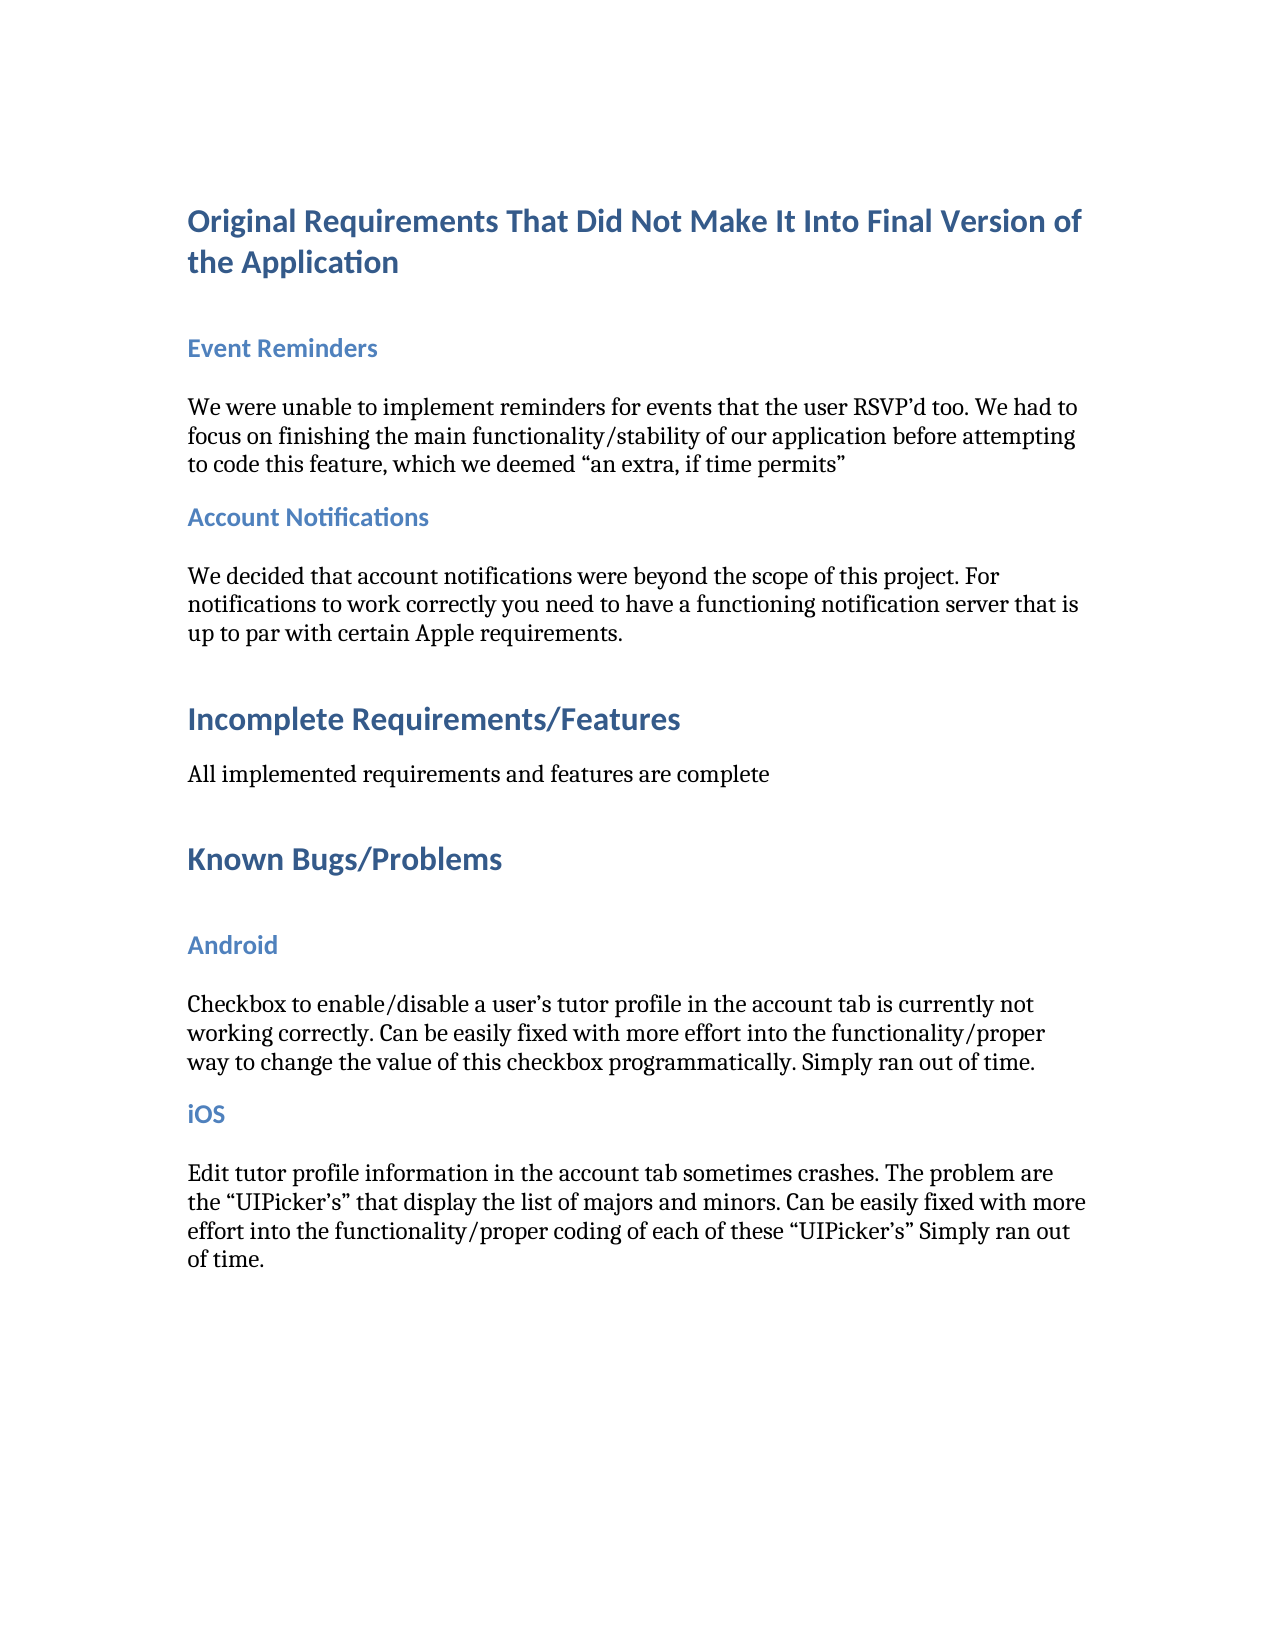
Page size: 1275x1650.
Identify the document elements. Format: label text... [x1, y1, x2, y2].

subtitle Account Notifications [187, 500, 1087, 533]
subtitle Original Requirements That Did Not Make It Into Final Version of the Application [187, 200, 1087, 281]
text Edit tutor profile information in the account tab sometimes crashes. The problem are the “UIPicker’s” that display the list of majors and minors. Can be easily fixed with more effort into the functionality/proper coding of each of these “UIPicker’s” Simply ran out of time. [187, 1159, 1087, 1274]
subtitle All implemented requirements and features are complete [187, 759, 1087, 788]
subtitle Known Bugs/Problems [187, 838, 1087, 879]
text We decided that account notifications were beyond the scope of this project. For notifications to work correctly you need to have a functioning notification server that is up to par with certain Apple requirements. [187, 562, 1087, 648]
subtitle Incomplete Requirements/Features [187, 698, 1087, 739]
text We were unable to implement reminders for events that the user RSVP’d too. We had to focus on finishing the main functionality/stability of our application before attempting to code this feature, which we deemed “an extra, if time permits” [187, 393, 1087, 479]
text Checkbox to enable/disable a user’s tutor profile in the account tab is currently not working correctly. Can be easily fixed with more effort into the functionality/proper way to change the value of this checkbox programmatically. Simply ran out of time. [187, 990, 1087, 1077]
subtitle Event Reminders [187, 331, 1087, 364]
subtitle Android [187, 928, 1087, 962]
subtitle iOS [187, 1097, 1087, 1130]
